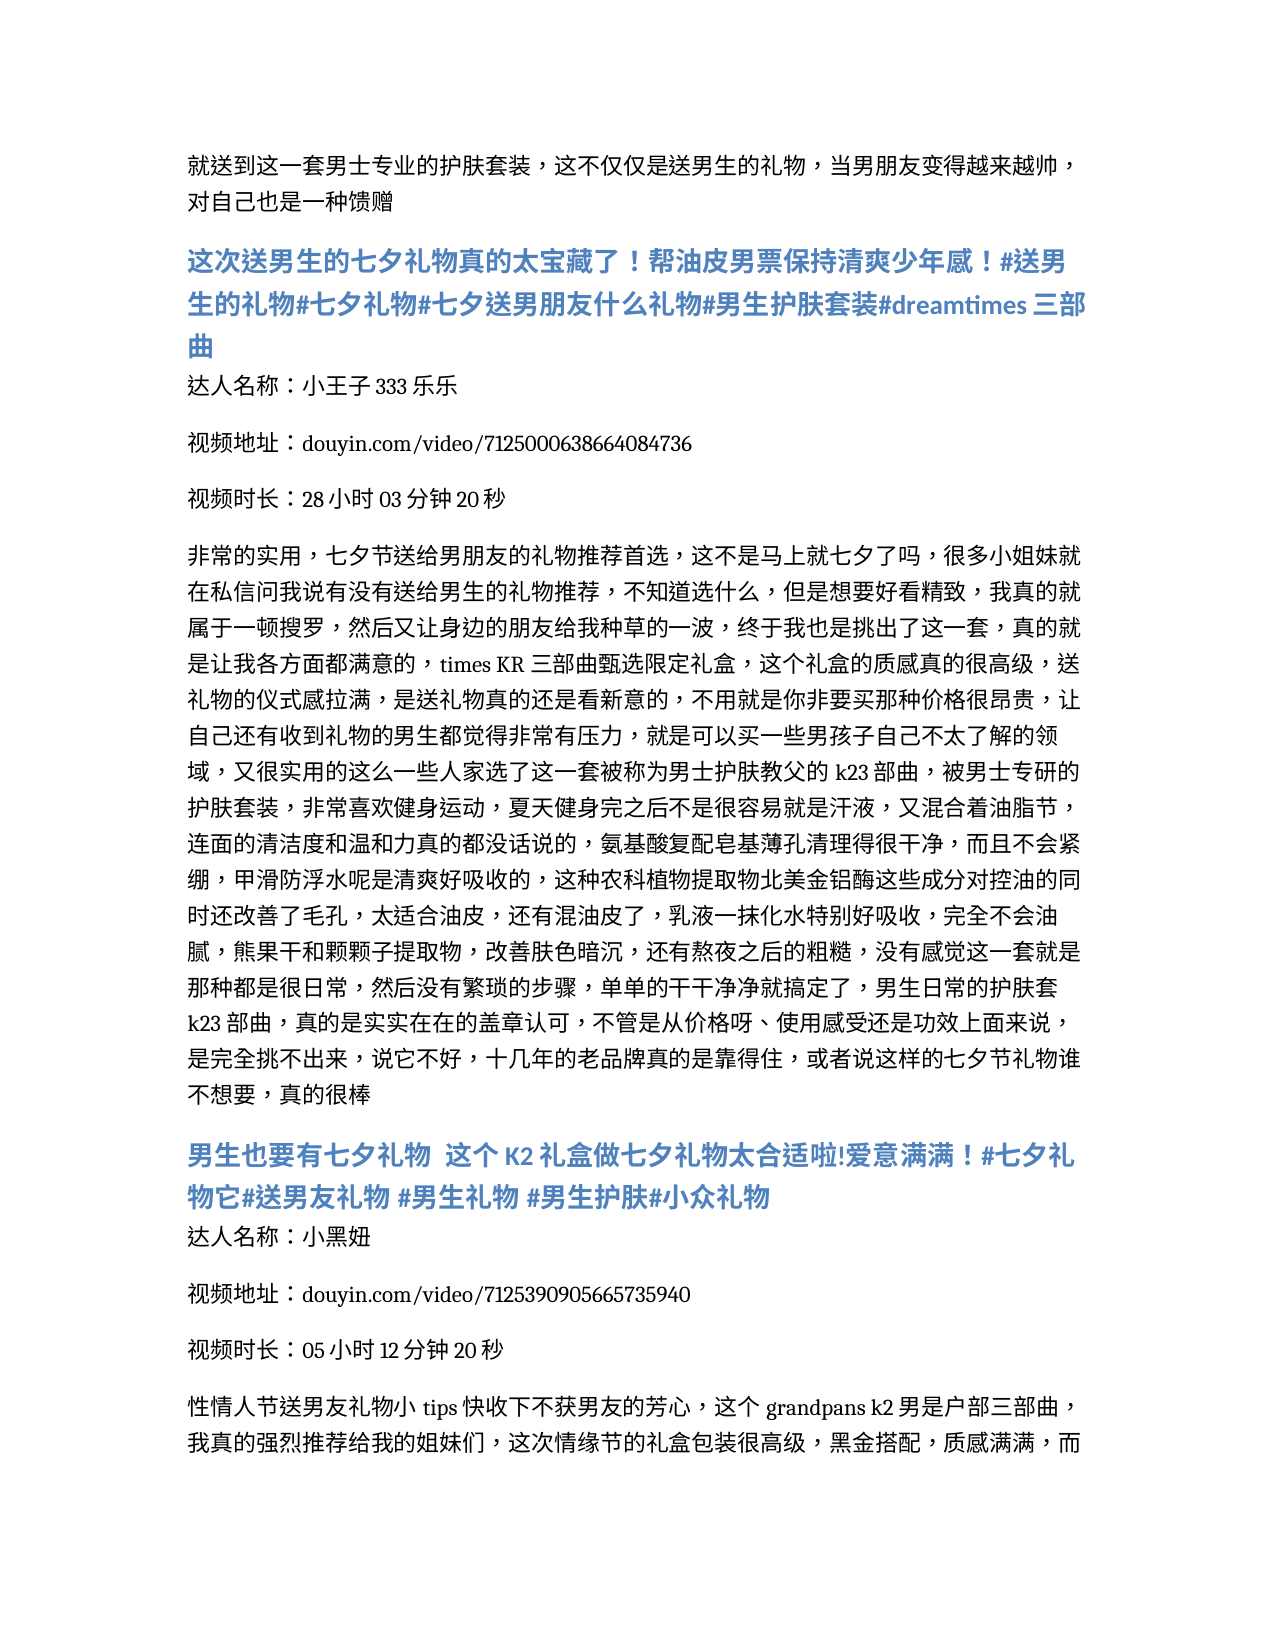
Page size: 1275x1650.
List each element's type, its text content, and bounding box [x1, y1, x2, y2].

text 非常的实用，七夕节送给男朋友的礼物推荐首选，这不是马上就七夕了吗，很多小姐妹就在私信问我说有没有送给男生的礼物推荐，不知道选什么，但是想要好看精致，我真的就属于一顿搜罗，然后又让身边的朋友给我种草的一波，终于我也是挑出了这一套，真的就是让我各方面都满意的，times KR 三部曲甄选限定礼盒，这个礼盒的质感真的很高级，送礼物的仪式感拉满，是送礼物真的还是看新意的，不用就是你非要买那种价格很昂贵，让自己还有收到礼物的男生都觉得非常有压力，就是可以买一些男孩子自己不太了解的领域，又很实用的这么一些人家选了这一套被称为男士护肤教父的 k23 部曲，被男士专研的护肤套装，非常喜欢健身运动，夏天健身完之后不是很容易就是汗液，又混合着油脂节，连面的清洁度和温和力真的都没话说的，氨基酸复配皂基薄孔清理得很干净，而且不会紧绷，甲滑防浮水呢是清爽好吸收的，这种农科植物提取物北美金铝酶这些成分对控油的同时还改善了毛孔，太适合油皮，还有混油皮了，乳液一抹化水特别好吸收，完全不会油腻，熊果干和颗颗子提取物，改善肤色暗沉，还有熬夜之后的粗糙，没有感觉这一套就是那种都是很日常，然后没有繁琐的步骤，单单的干干净净就搞定了，男生日常的护肤套 k23 部曲，真的是实实在在的盖章认可，不管是从价格呀、使用感受还是功效上面来说，是完全挑不出来，说它不好，十几年的老品牌真的是靠得住，或者说这样的七夕节礼物谁不想要，真的很棒 [187, 540, 1087, 1111]
text 视频地址：douyin.com/video/7125390905665735940 [187, 1278, 1087, 1309]
text 视频地址：douyin.com/video/7125000638664084736 [187, 427, 1087, 458]
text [187, 150, 1087, 217]
subtitle 这次送男生的七夕礼物真的太宝藏了！帮油皮男票保持清爽少年感！#送男生的礼物#七夕礼物#七夕送男朋友什么礼物#男生护肤套装#dreamtimes三部曲 [187, 243, 1087, 364]
subtitle 男生也要有七夕礼物 这个K2礼盒做七夕礼物太合适啦!爱意满满！#七夕礼物它#送男友礼物 #男生礼物 #男生护肤#小众礼物 [187, 1136, 1087, 1215]
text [187, 1391, 1087, 1458]
text 达人名称：小王子333乐乐 [187, 370, 1087, 401]
text 达人名称：小黑妞 [187, 1221, 1087, 1252]
text 视频时长：28小时03分钟20秒 [187, 483, 1087, 515]
text 视频时长：05小时12分钟20秒 [187, 1334, 1087, 1366]
